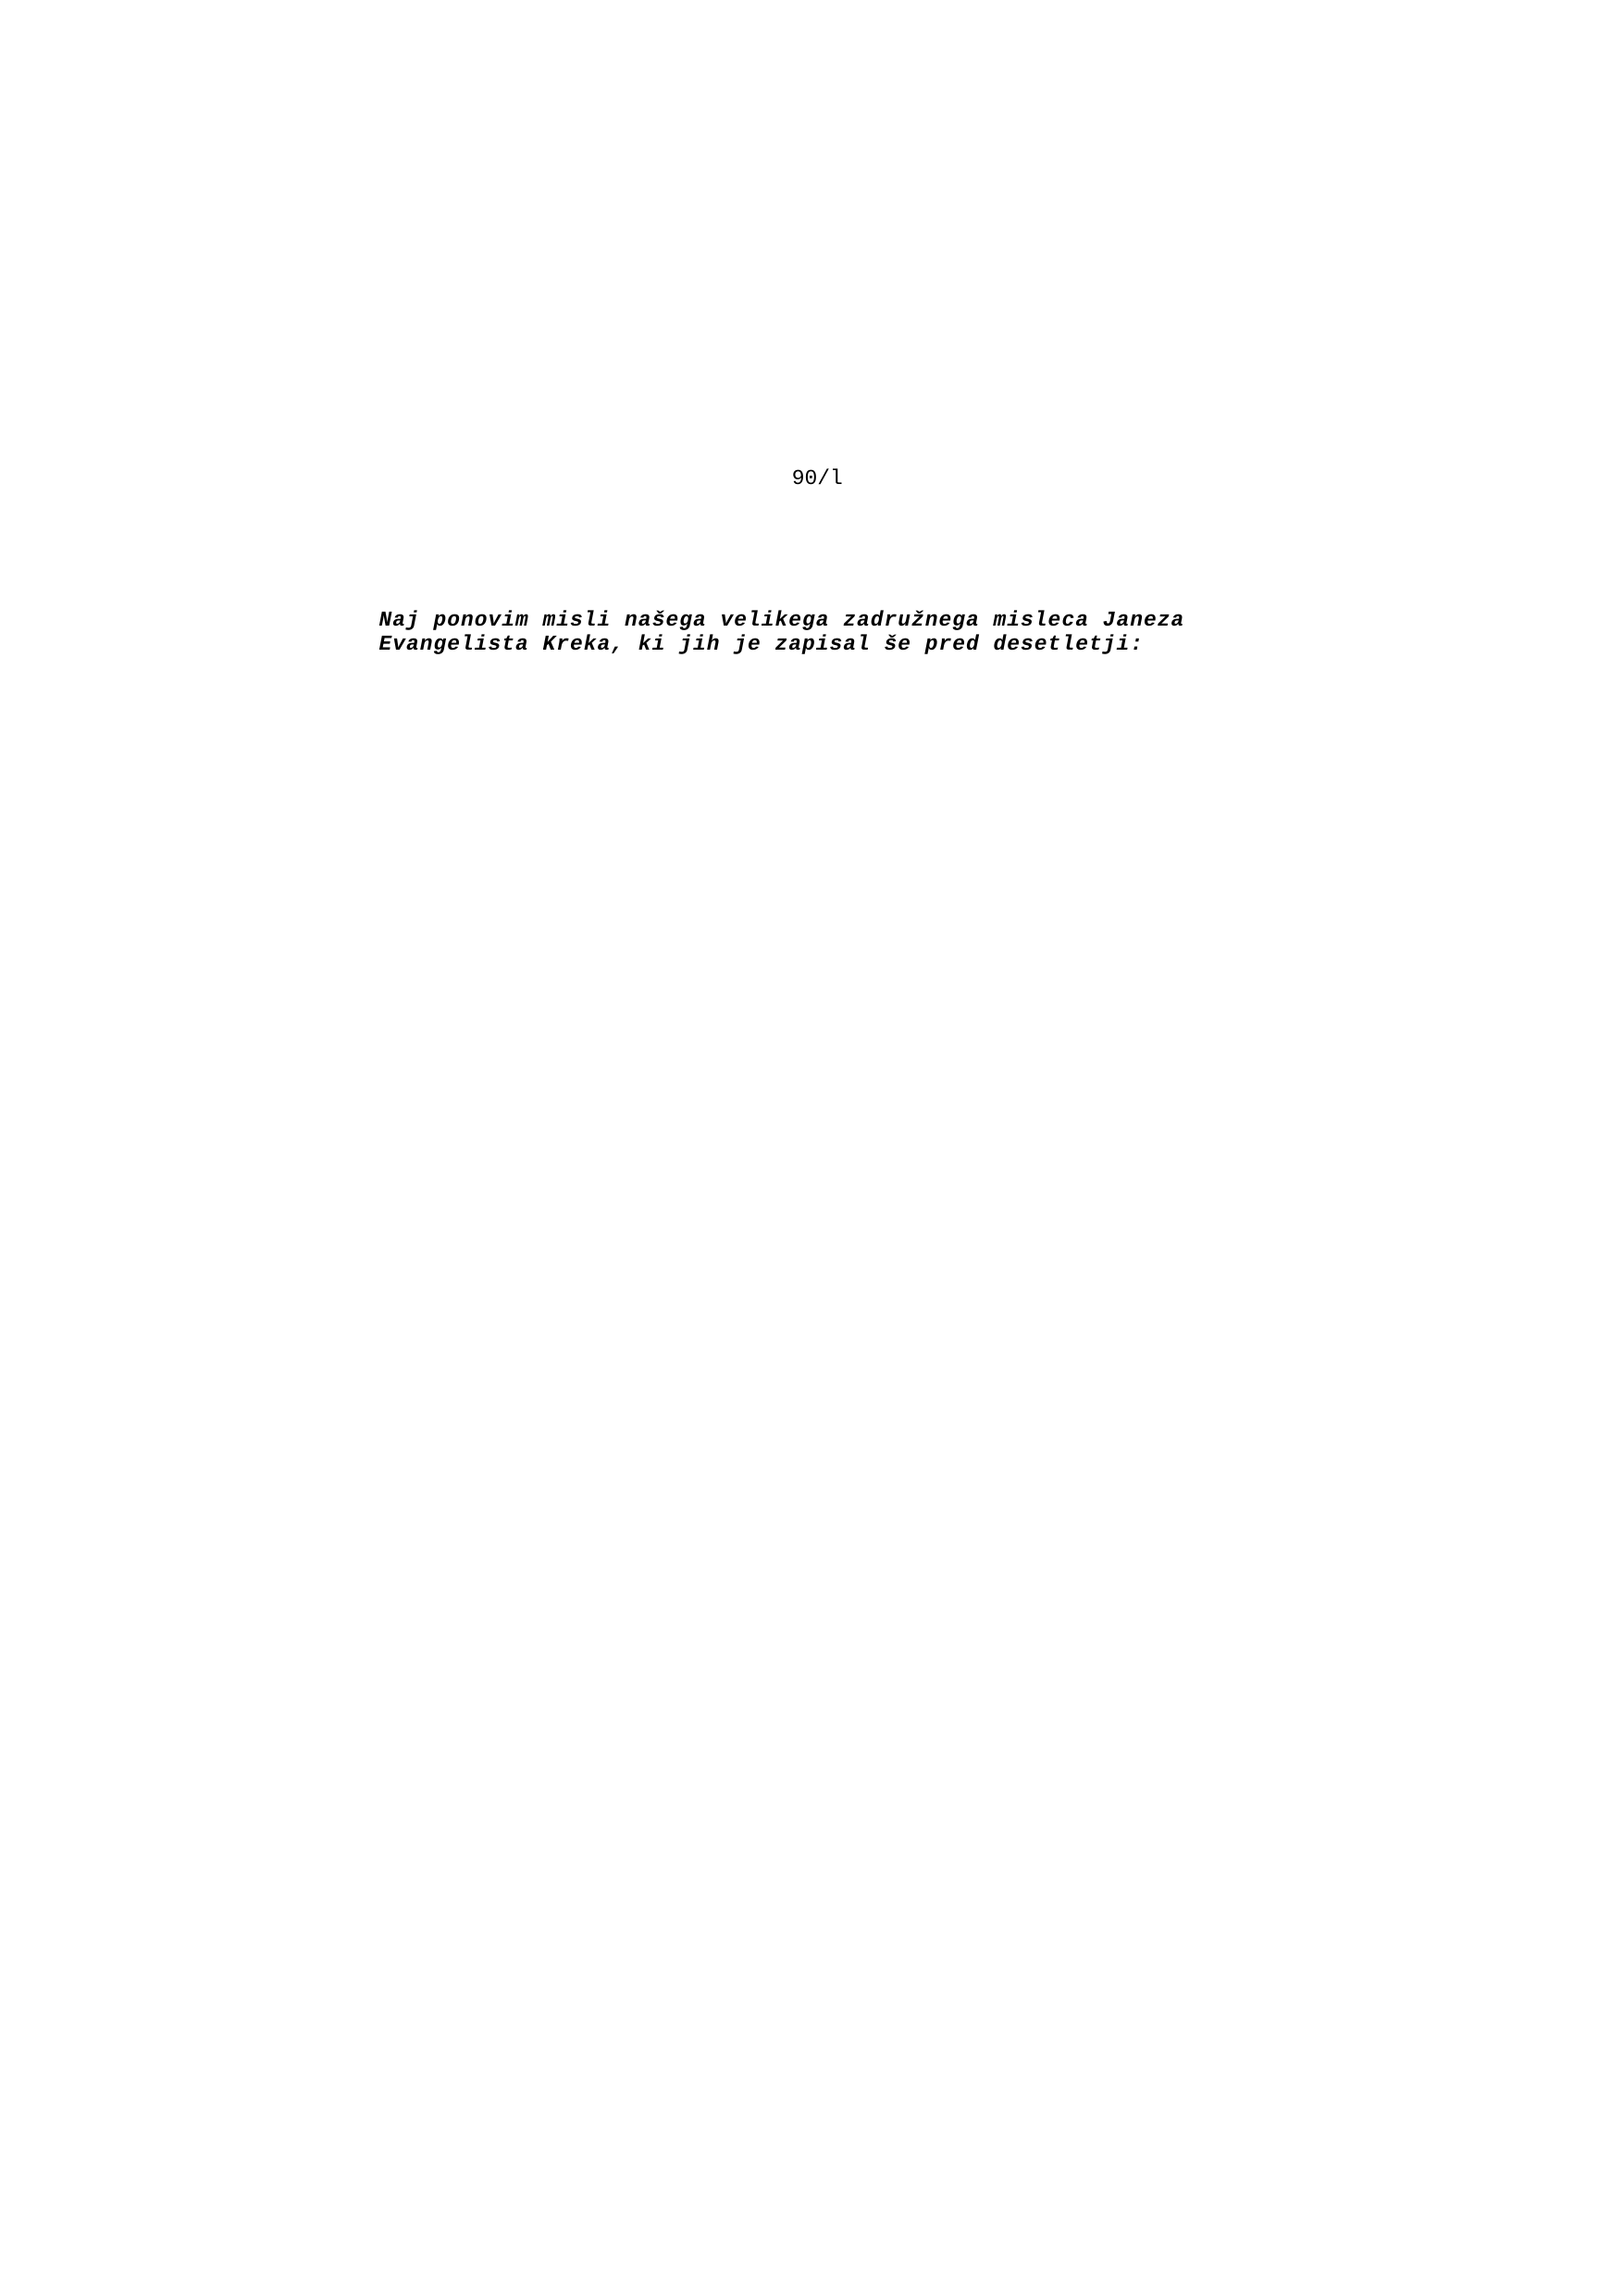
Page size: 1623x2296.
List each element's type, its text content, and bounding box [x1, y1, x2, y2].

text Naj ponovim misli našega velikega zadružnega misleca Janeza Evangelista Kreka, ki jih je zapisal še pred desetletji:če propada kmetijstvo, propada tudi država! To veliko resnico doživljamo danes. Po zaslugi zavožene gospodarske politike je naše kmetijstvo obubožalo, nujna posledica tega pa je, da je obubožala tudi naša družba, kar pa je slaba tolažba. Hvala! [378, 609, 1275, 656]
